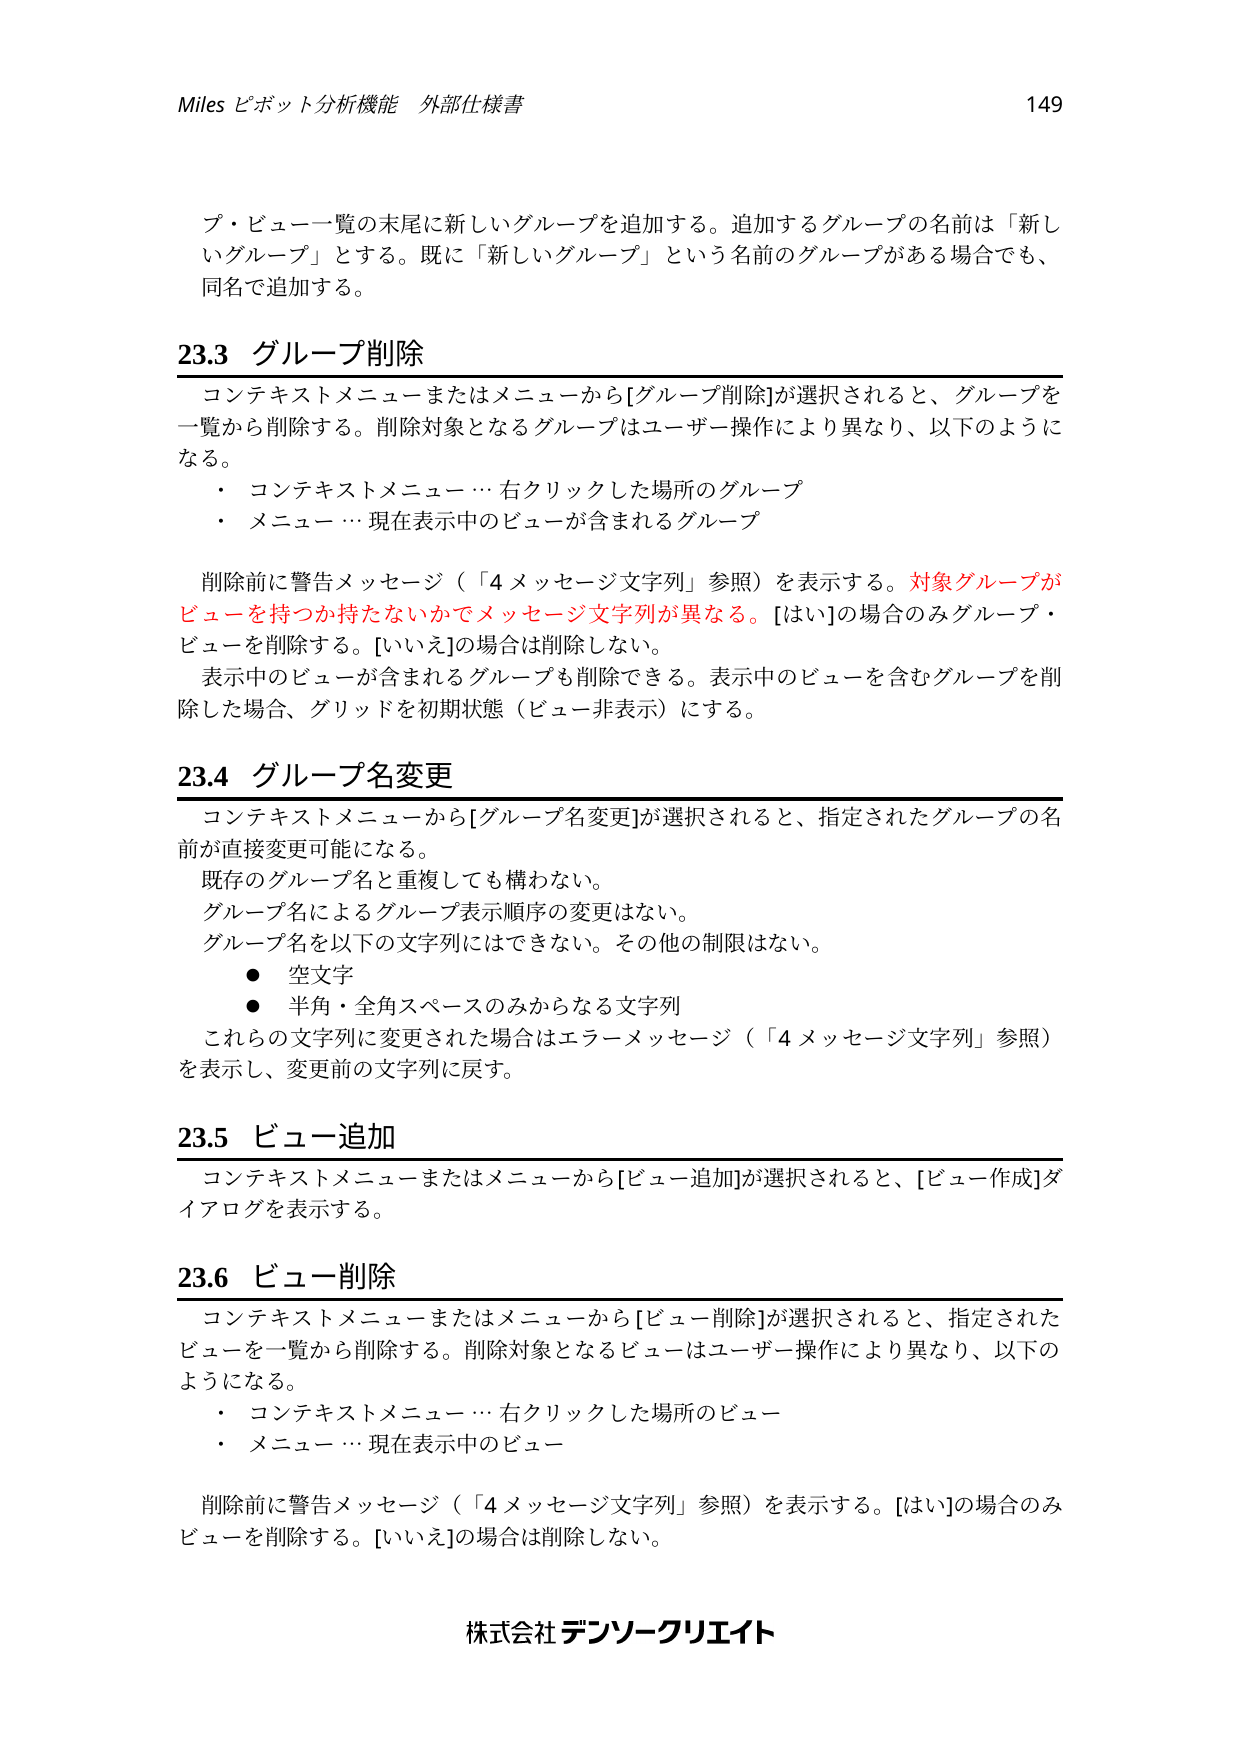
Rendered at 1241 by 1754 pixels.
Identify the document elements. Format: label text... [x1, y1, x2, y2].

subtitle グループ削除 [177, 331, 1063, 375]
subtitle ビュー追加 [177, 1114, 1063, 1158]
list コンテキストメニュー … 右クリックした場所のグループ [210, 473, 1063, 504]
text これらの文字列に変更された場合はエラーメッセージ（「4 メッセージ文字列」参照）を表示し、変更前の文字列に戻す。 [177, 1021, 1063, 1084]
list 半角・全角スペースのみからなる文字列 [244, 989, 1063, 1021]
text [201, 207, 1063, 301]
text コンテキストメニューまたはメニューから[グループ削除]が選択されると、グループを一覧から削除する。削除対象となるグループはユーザー操作により異なり、以下のようになる。 [177, 378, 1063, 473]
list コンテキストメニュー … 右クリックした場所のビュー [210, 1396, 1063, 1427]
list 空文字 [244, 958, 1063, 989]
text 表示中のビューが含まれるグループも削除できる。表示中のビューを含むグループを削除した場合、グリッドを初期状態（ビュー非表示）にする。 [177, 660, 1063, 723]
text 削除前に警告メッセージ（「4 メッセージ文字列」参照）を表示する。[はい]の場合のみビューを削除する。[いいえ]の場合は削除しない。 [177, 1489, 1063, 1552]
text グループ名によるグループ表示順序の変更はない。 [177, 895, 1063, 926]
list メニュー … 現在表示中のビューが含まれるグループ [210, 504, 1063, 536]
list メニュー … 現在表示中のビュー [210, 1427, 1063, 1459]
subtitle ビュー削除 [177, 1254, 1063, 1298]
text コンテキストメニューまたはメニューから[ビュー削除]が選択されると、指定されたビューを一覧から削除する。削除対象となるビューはユーザー操作により異なり、以下のようになる。 [177, 1301, 1063, 1396]
text 既存のグループ名と重複しても構わない。 [177, 863, 1063, 895]
text コンテキストメニューまたはメニューから[ビュー追加]が選択されると、[ビュー作成]ダイアログを表示する。 [177, 1161, 1063, 1224]
text コンテキストメニューから[グループ名変更]が選択されると、指定されたグループの名前が直接変更可能になる。 [177, 801, 1063, 863]
subtitle グループ名変更 [177, 753, 1063, 797]
text グループ名を以下の文字列にはできない。その他の制限はない。 [177, 926, 1063, 958]
text 削除前に警告メッセージ（「4 メッセージ文字列」参照）を表示する。対象グループがビューを持つか持たないかでメッセージ文字列が異なる。[はい]の場合のみグループ・ビューを削除する。[いいえ]の場合は削除しない。 [177, 566, 1063, 660]
picture [466, 1620, 774, 1644]
